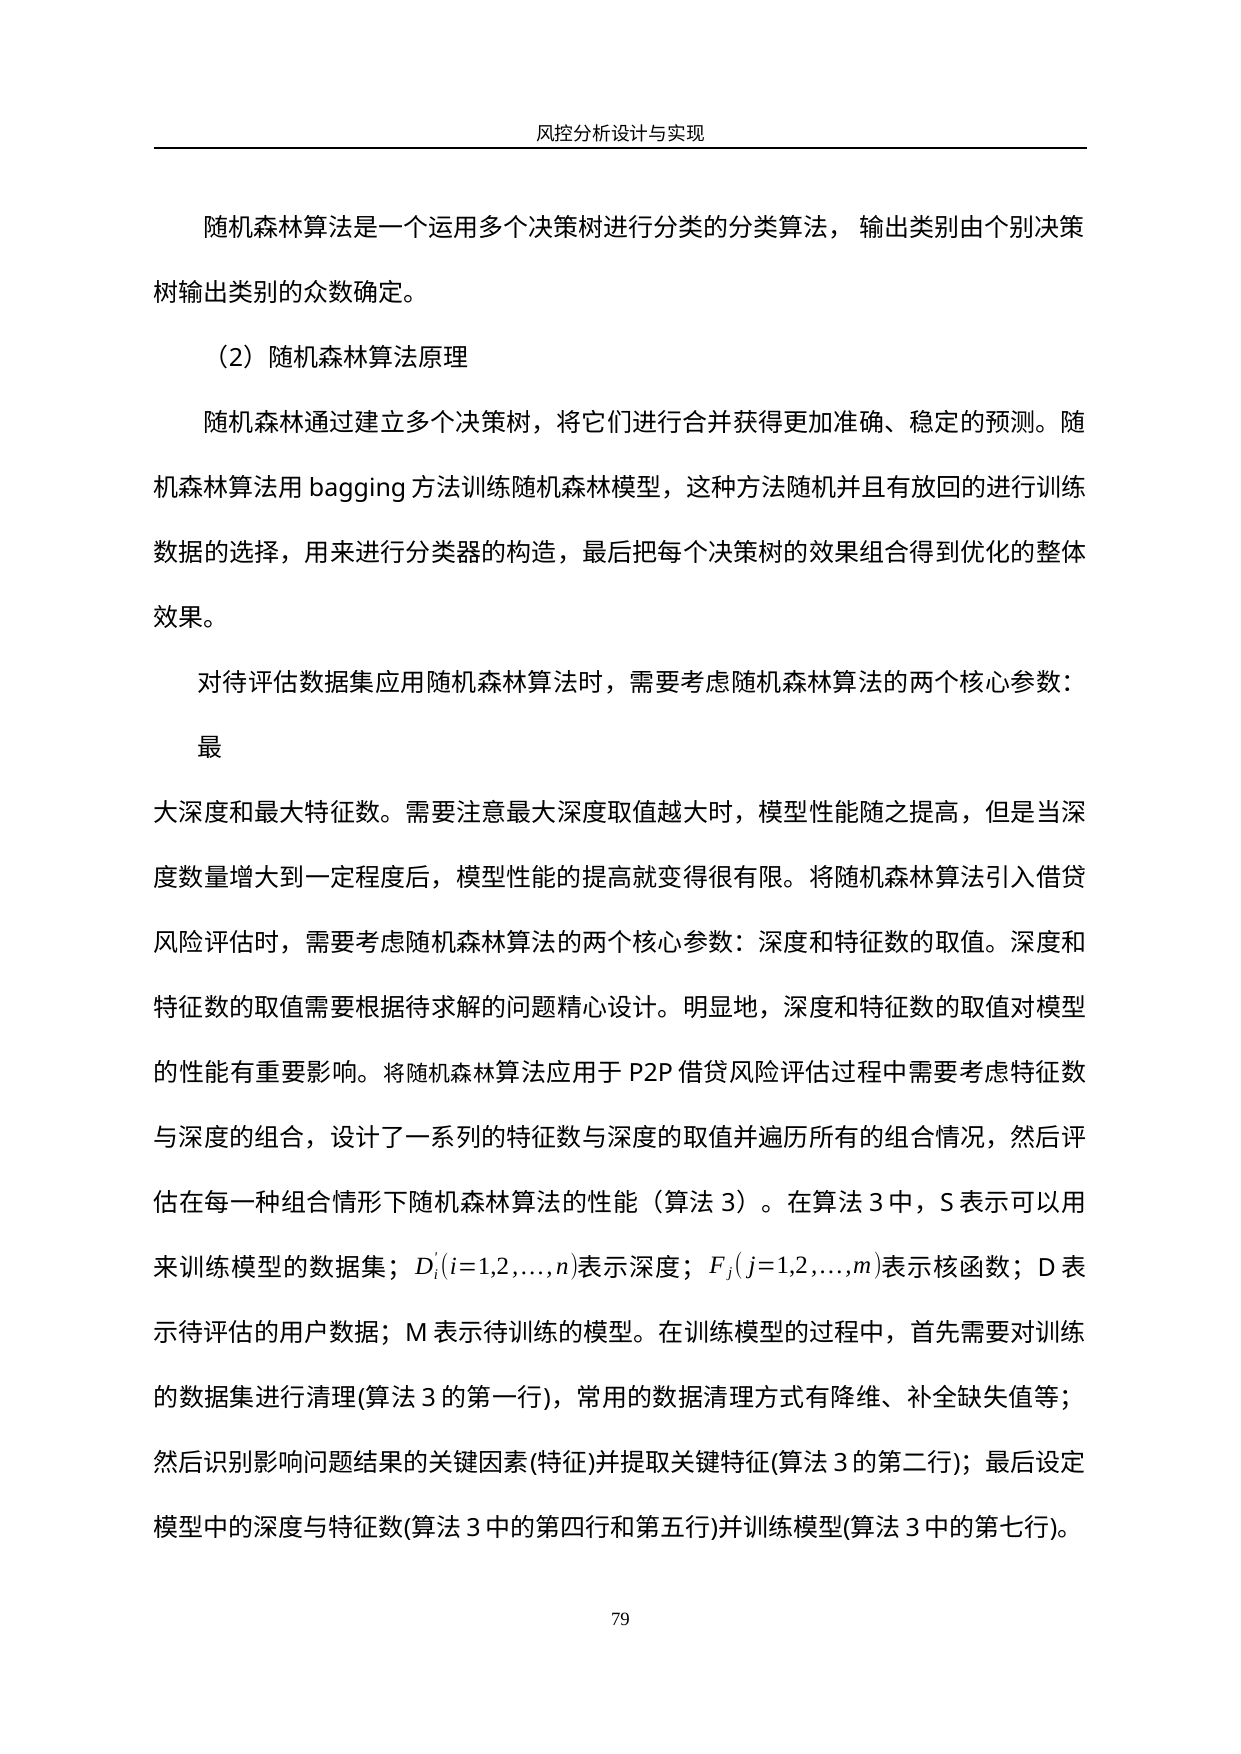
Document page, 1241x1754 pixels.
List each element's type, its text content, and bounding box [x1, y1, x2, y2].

text 对待评估数据集应用随机森林算法时，需要考虑随机森林算法的两个核心参数：最 [197, 648, 1087, 778]
text （2）随机森林算法原理 [153, 323, 1087, 388]
text 随机森林通过建立多个决策树，将它们进行合并获得更加准确、稳定的预测。随机森林算法用bagging方法训练随机森林模型，这种方法随机并且有放回的进行训练数据的选择，用来进行分类器的构造，最后把每个决策树的效果组合得到优化的整体效果。 [153, 388, 1087, 648]
text 随机森林算法是一个运用多个决策树进行分类的分类算法， 输出类别由个别决策树输出类别的众数确定。 [153, 193, 1087, 323]
text 大深度和最大特征数。需要注意最大深度取值越大时，模型性能随之提高，但是当深度数量增大到一定程度后，模型性能的提高就变得很有限。将随机森林算法引入借贷风险评估时，需要考虑随机森林算法的两个核心参数：深度和特征数的取值。深度和特征数的取值需要根据待求解的问题精心设计。明显地，深度和特征数的取值对模型的性能有重要影响。将随机森林算法应用于P2P借贷风险评估过程中需要考虑特征数与深度的组合，设计了一系列的特征数与深度的取值并遍历所有的组合情况，然后评估在每一种组合情形下随机森林算法的性能（算法3）。在算法3中，S表示可以用来训练模型的数据集；表示深度；表示核函数；D表示待评估的用户数据；M表示待训练的模型。在训练模型的过程中，首先需要对训练的数据集进行清理(算法3的第一行)，常用的数据清理方式有降维、补全缺失值等；然后识别影响问题结果的关键因素(特征)并提取关键特征(算法3的第二行)；最后设定模型中的深度与特征数(算法3中的第四行和第五行)并训练模型(算法3中的第七行)。 [153, 778, 1087, 1558]
